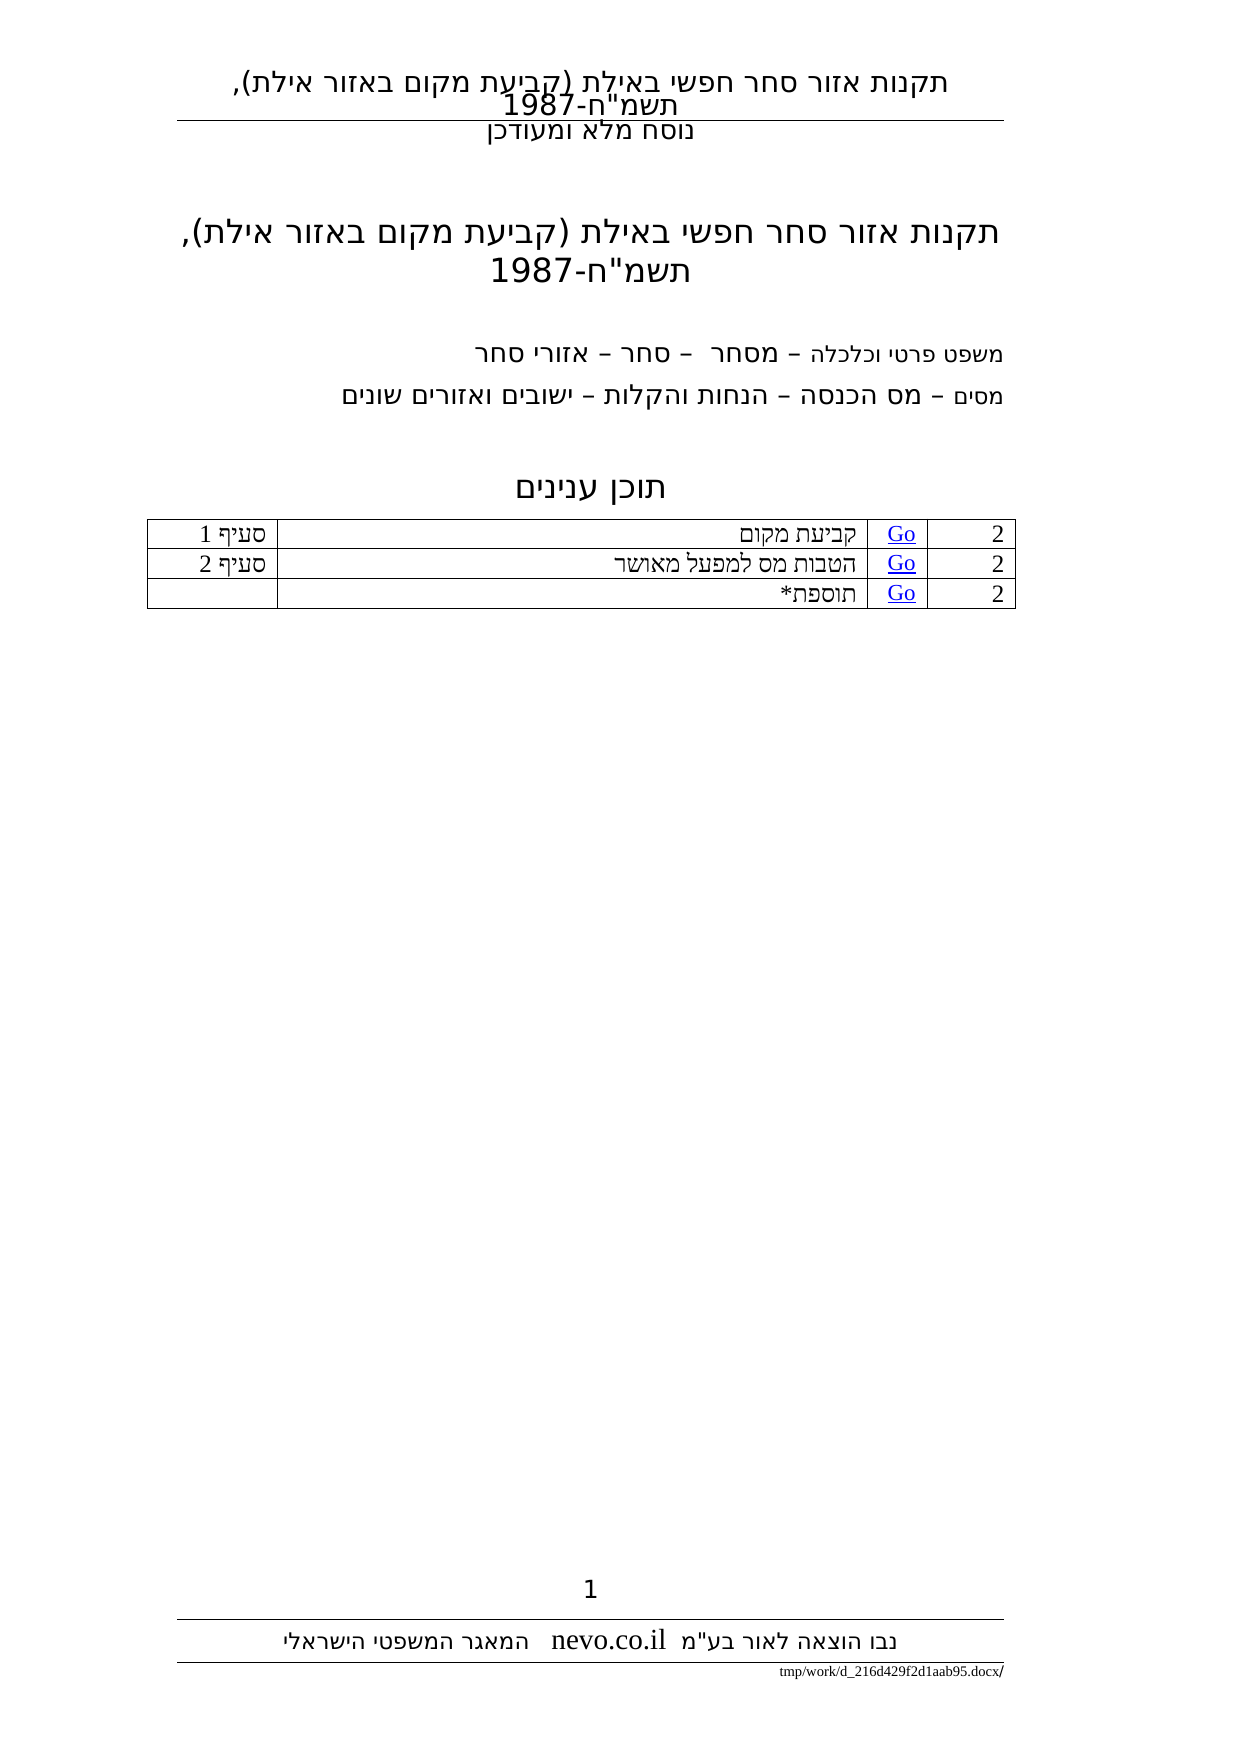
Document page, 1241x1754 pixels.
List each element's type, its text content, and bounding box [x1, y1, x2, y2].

table_header סעיף 1 [148, 520, 277, 548]
text משפט פרטי וכלכלה – מסחר – סחר – אזורי סחר [59, 338, 1004, 369]
text תוכן ענינים [177, 467, 1004, 506]
table_header 2 [928, 520, 1015, 548]
table_cell [148, 579, 277, 608]
table_header Go [868, 520, 927, 548]
table_cell Go [868, 549, 927, 578]
table_cell 2 [928, 549, 1015, 578]
text תקנות אזור סחר חפשי באילת (קביעת מקום באזור אילת), תשמ"ח-1987 [177, 212, 1004, 290]
table_cell הטבות מס למפעל מאושר [278, 549, 867, 578]
table_cell Go [868, 579, 927, 608]
text מסים – מס הכנסה – הנחות והקלות – ישובים ואזורים שונים [59, 379, 1004, 411]
table_cell 2 [928, 579, 1015, 608]
table_cell תוספת* [278, 579, 867, 608]
table_cell סעיף 2 [148, 549, 277, 578]
table_header קביעת מקום [278, 520, 867, 548]
